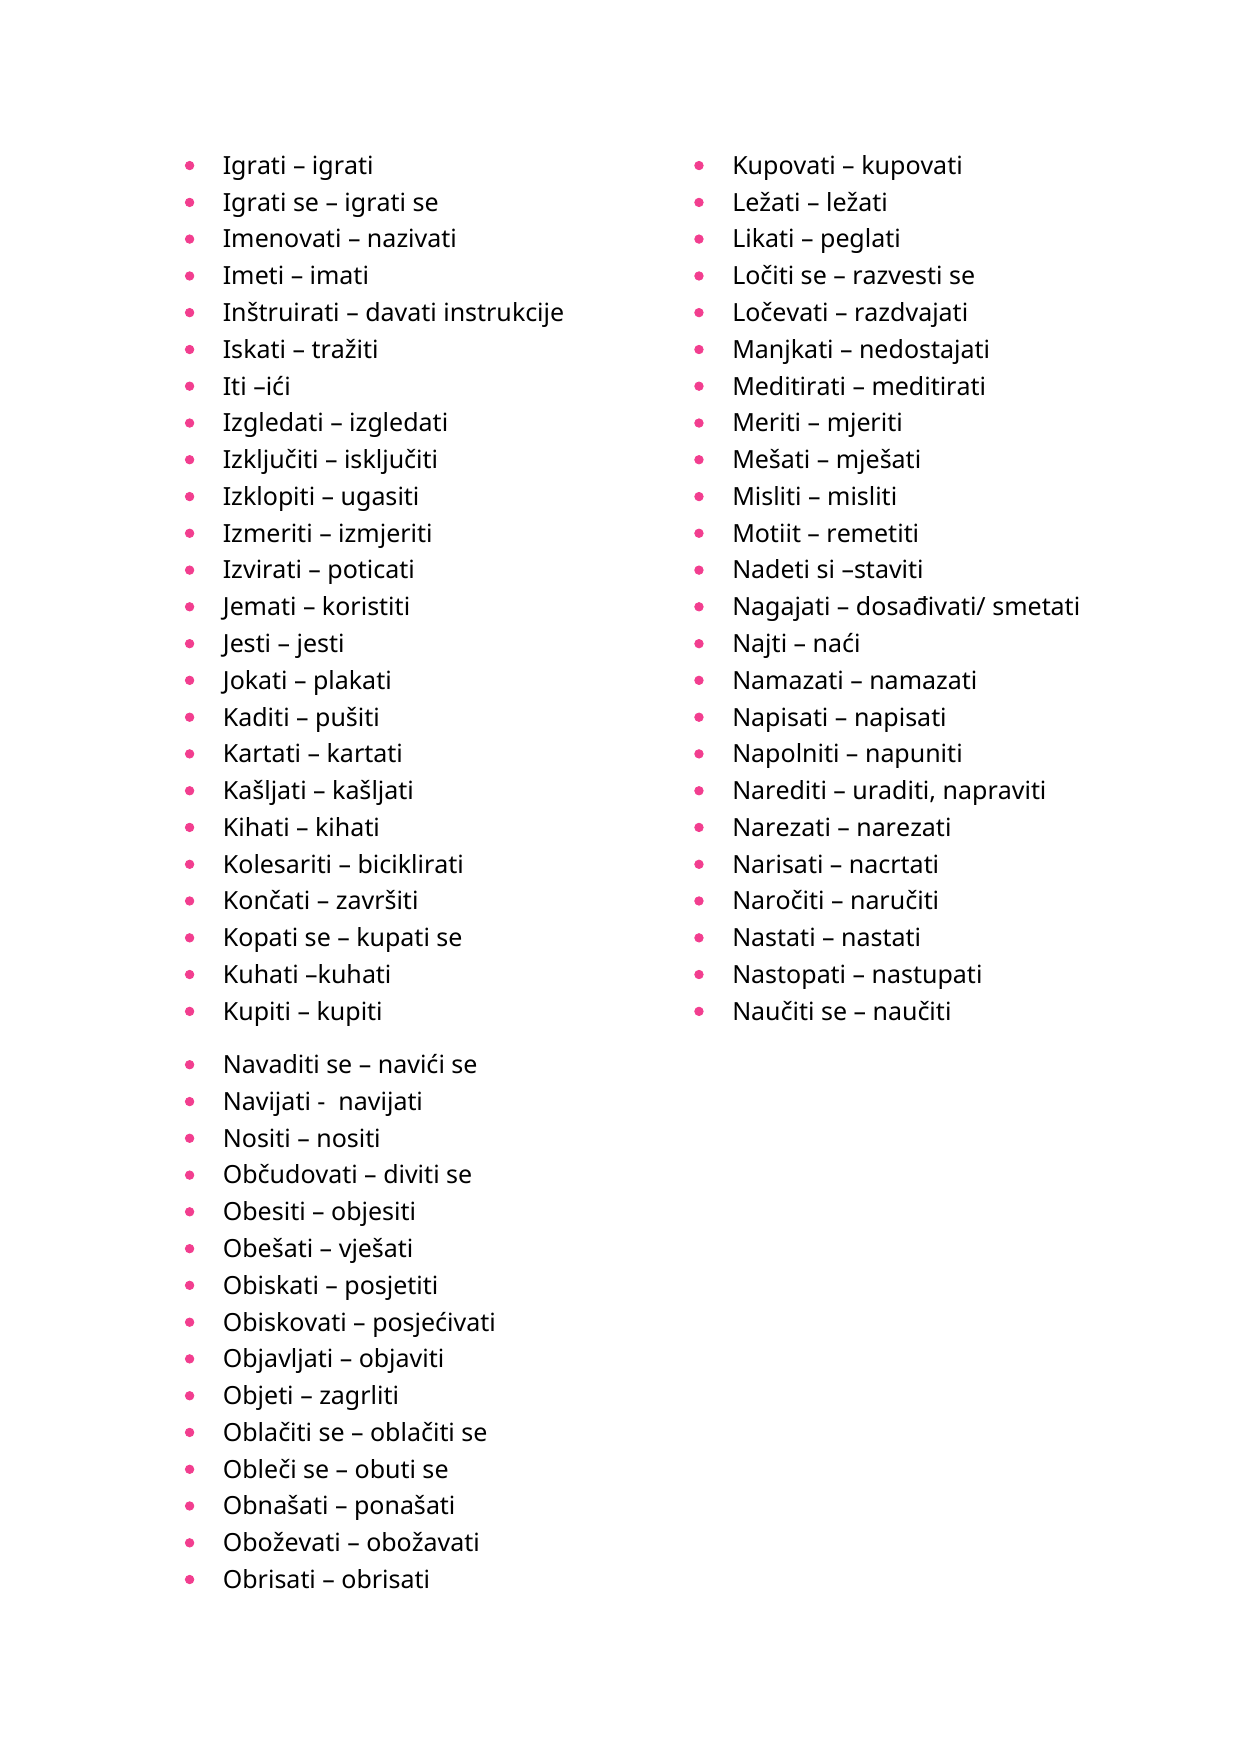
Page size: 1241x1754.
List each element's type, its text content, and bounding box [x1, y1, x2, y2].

list Kihati – kihati [185, 809, 583, 843]
list Objavljati – objaviti [185, 1341, 1093, 1375]
list Inštruirati – davati instrukcije [185, 295, 583, 329]
list Obiskati – posjetiti [185, 1267, 1093, 1301]
list Nastopati – nastupati [694, 957, 1093, 991]
list Napisati – napisati [694, 699, 1093, 733]
list Meriti – mjeriti [694, 405, 1093, 439]
list Iskati – tražiti [185, 331, 583, 366]
list Obiskovati – posjećivati [185, 1304, 1093, 1338]
list Jesti – jesti [185, 626, 583, 660]
list Občudovati – diviti se [185, 1157, 1093, 1191]
list Kašljati – kašljati [185, 773, 583, 807]
list Jokati – plakati [185, 662, 583, 696]
list Namazati – namazati [694, 662, 1093, 696]
list Izmeriti – izmjeriti [185, 515, 583, 549]
list Ležati – ležati [694, 184, 1093, 218]
list Naučiti se – naučiti [694, 993, 1093, 1027]
list Nositi – nositi [185, 1120, 1093, 1154]
list Jemati – koristiti [185, 589, 583, 623]
list Likati – peglati [694, 221, 1093, 255]
list Obnašati – ponašati [185, 1488, 1093, 1522]
list Kolesariti – biciklirati [185, 846, 583, 880]
list Kupovati – kupovati [694, 148, 1093, 182]
list Obesiti – objesiti [185, 1194, 1093, 1228]
list Narediti – uraditi, napraviti [694, 773, 1093, 807]
list Navijati - navijati [185, 1083, 1093, 1118]
list Obleči se – obuti se [185, 1451, 1093, 1485]
list Napolniti – napuniti [694, 736, 1093, 770]
list Igrati – igrati [185, 148, 583, 182]
list Naročiti – naručiti [694, 883, 1093, 917]
list Nastati – nastati [694, 920, 1093, 954]
list Objeti – zagrliti [185, 1378, 1093, 1412]
list Obešati – vješati [185, 1231, 1093, 1265]
list Meditirati – meditirati [694, 368, 1093, 402]
list Narezati – narezati [694, 809, 1093, 843]
list Kartati – kartati [185, 736, 583, 770]
list Misliti – misliti [694, 478, 1093, 513]
list Narisati – nacrtati [694, 846, 1093, 880]
list Kuhati –kuhati [185, 957, 583, 991]
list Igrati se – igrati se [185, 184, 583, 218]
list Imeti – imati [185, 258, 583, 292]
list Ločiti se – razvesti se [694, 258, 1093, 292]
list Navaditi se – navići se [185, 1047, 1093, 1081]
list Manjkati – nedostajati [694, 331, 1093, 366]
list Iti –ići [185, 368, 583, 402]
list Obrisati – obrisati [185, 1562, 1093, 1596]
list Izklopiti – ugasiti [185, 478, 583, 513]
list Izključiti – isključiti [185, 442, 583, 476]
list Motiit – remetiti [694, 515, 1093, 549]
list Izvirati – poticati [185, 552, 583, 586]
list Ločevati – razdvajati [694, 295, 1093, 329]
list Končati – završiti [185, 883, 583, 917]
list Kaditi – pušiti [185, 699, 583, 733]
list Imenovati – nazivati [185, 221, 583, 255]
list Izgledati – izgledati [185, 405, 583, 439]
list Nadeti si –staviti [694, 552, 1093, 586]
list Oboževati – obožavati [185, 1525, 1093, 1559]
list Oblačiti se – oblačiti se [185, 1414, 1093, 1448]
list Nagajati – dosađivati/ smetati [694, 589, 1093, 623]
list Kopati se – kupati se [185, 920, 583, 954]
list Kupiti – kupiti [185, 993, 583, 1027]
list Najti – naći [694, 626, 1093, 660]
list Mešati – mješati [694, 442, 1093, 476]
